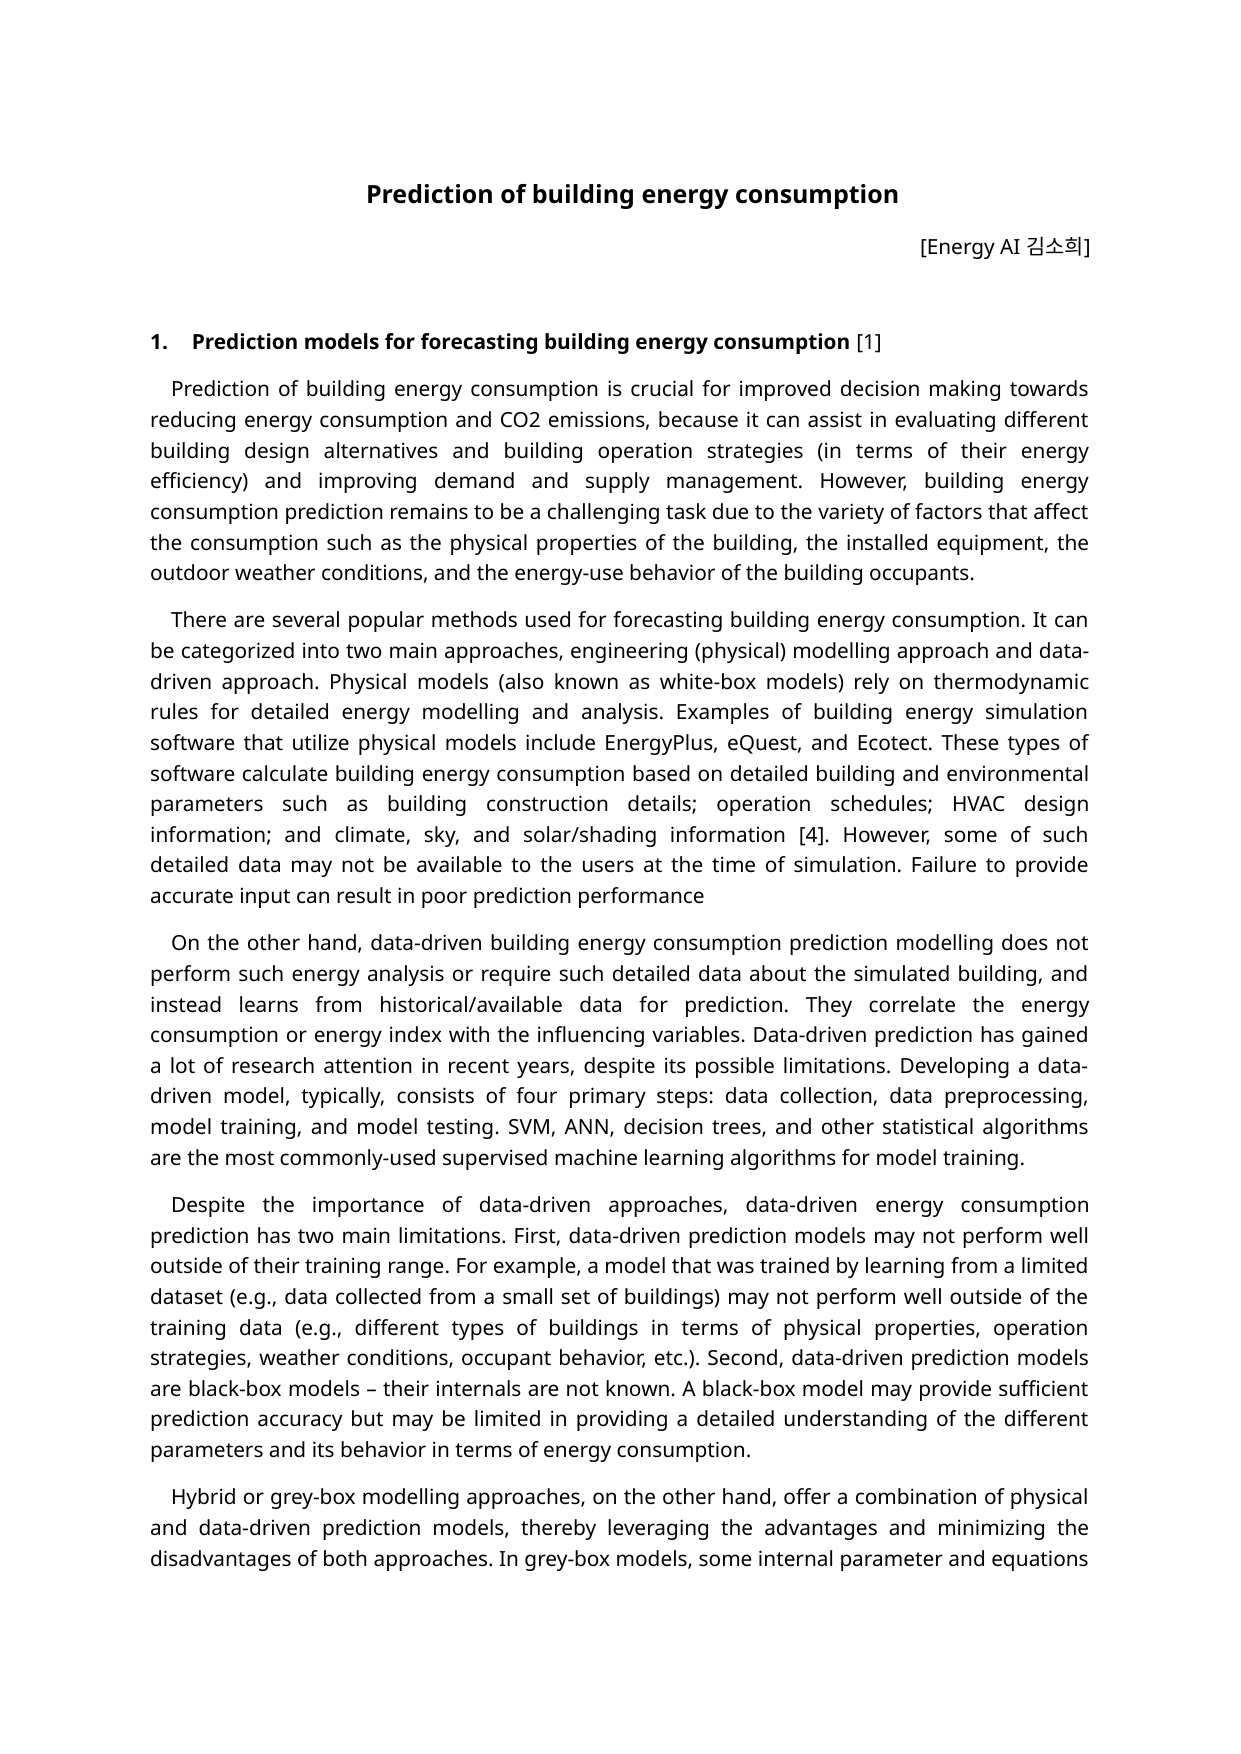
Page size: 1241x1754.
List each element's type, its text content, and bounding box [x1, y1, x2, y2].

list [150, 1482, 1090, 1572]
list Prediction of building energy consumption is crucial for improved decision making towards reducing energy consumption and CO2 emissions, because it can assist in evaluating different building design alternatives and building operation strategies (in terms of their energy efficiency) and improving demand and supply management. However, building energy consumption prediction remains to be a challenging task due to the variety of factors that affect the consumption such as the physical properties of the building, the installed equipment, the outdoor weather conditions, and the energy-use behavior of the building occupants. [150, 374, 1090, 587]
text [Energy AI 김소희] [150, 231, 1090, 261]
list On the other hand, data-driven building energy consumption prediction modelling does not perform such energy analysis or require such detailed data about the simulated building, and instead learns from historical/available data for prediction. They correlate the energy consumption or energy index with the influencing variables. Data-driven prediction has gained a lot of research attention in recent years, despite its possible limitations. Developing a data-driven model, typically, consists of four primary steps: data collection, data preprocessing, model training, and model testing. SVM, ANN, decision trees, and other statistical algorithms are the most commonly-used supervised machine learning algorithms for model training. [150, 928, 1090, 1171]
list There are several popular methods used for forecasting building energy consumption. It can be categorized into two main approaches, engineering (physical) modelling approach and data-driven approach. Physical models (also known as white-box models) rely on thermodynamic rules for detailed energy modelling and analysis. Examples of building energy simulation software that utilize physical models include EnergyPlus, eQuest, and Ecotect. These types of software calculate building energy consumption based on detailed building and environmental parameters such as building construction details; operation schedules; HVAC design information; and climate, sky, and solar/shading information [4]. However, some of such detailed data may not be available to the users at the time of simulation. Failure to provide accurate input can result in poor prediction performance [150, 606, 1090, 910]
list Despite the importance of data-driven approaches, data-driven energy consumption prediction has two main limitations. First, data-driven prediction models may not perform well outside of their training range. For example, a model that was trained by learning from a limited dataset (e.g., data collected from a small set of buildings) may not perform well outside of the training data (e.g., different types of buildings in terms of physical properties, operation strategies, weather conditions, occupant behavior, etc.). Second, data-driven prediction models are black-box models – their internals are not known. A black-box model may provide sufficient prediction accuracy but may be limited in providing a detailed understanding of the different parameters and its behavior in terms of energy consumption. [150, 1190, 1090, 1464]
text Prediction of building energy consumption [150, 177, 1090, 211]
list Prediction models for forecasting building energy consumption [1] [150, 327, 1090, 356]
